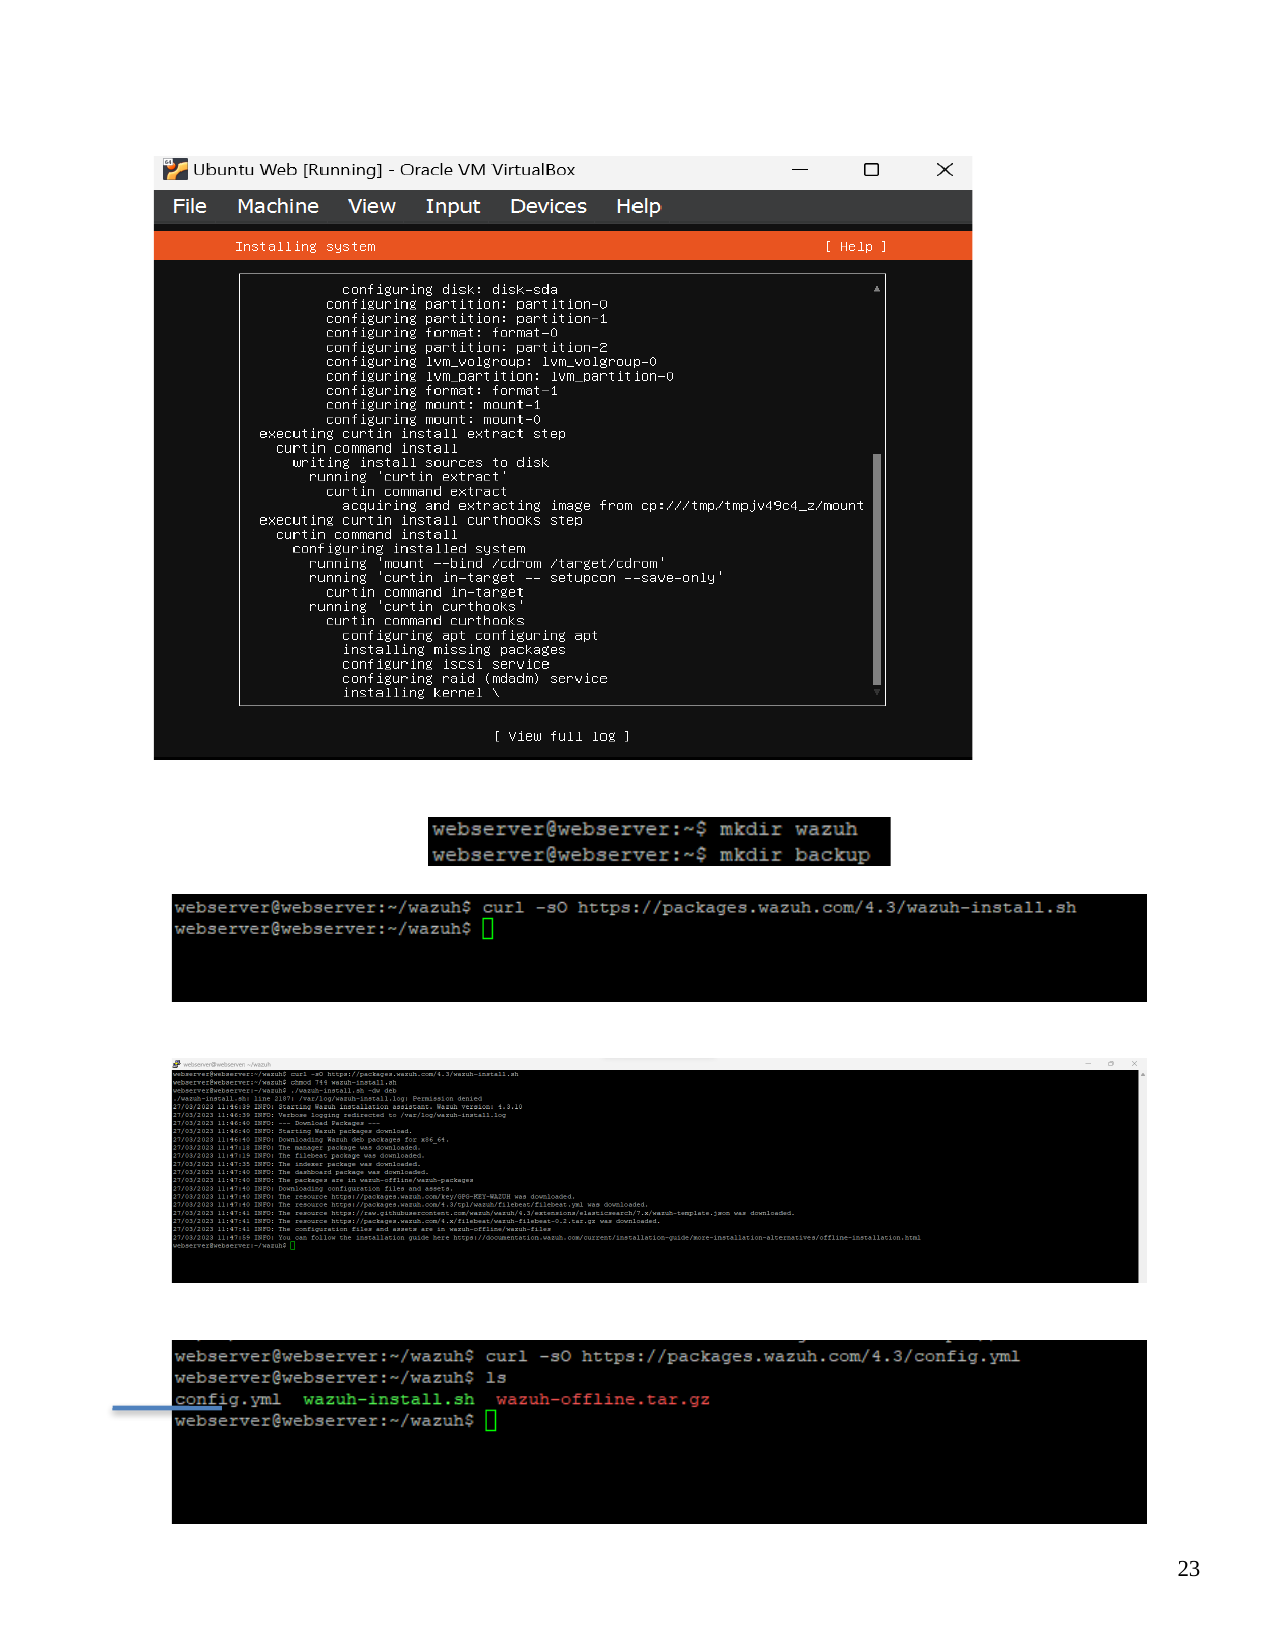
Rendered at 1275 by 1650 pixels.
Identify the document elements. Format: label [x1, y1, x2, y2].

picture [171, 1340, 1147, 1524]
picture [171, 1058, 1147, 1283]
picture [428, 817, 891, 866]
picture [153, 156, 973, 760]
picture [171, 894, 1147, 1002]
